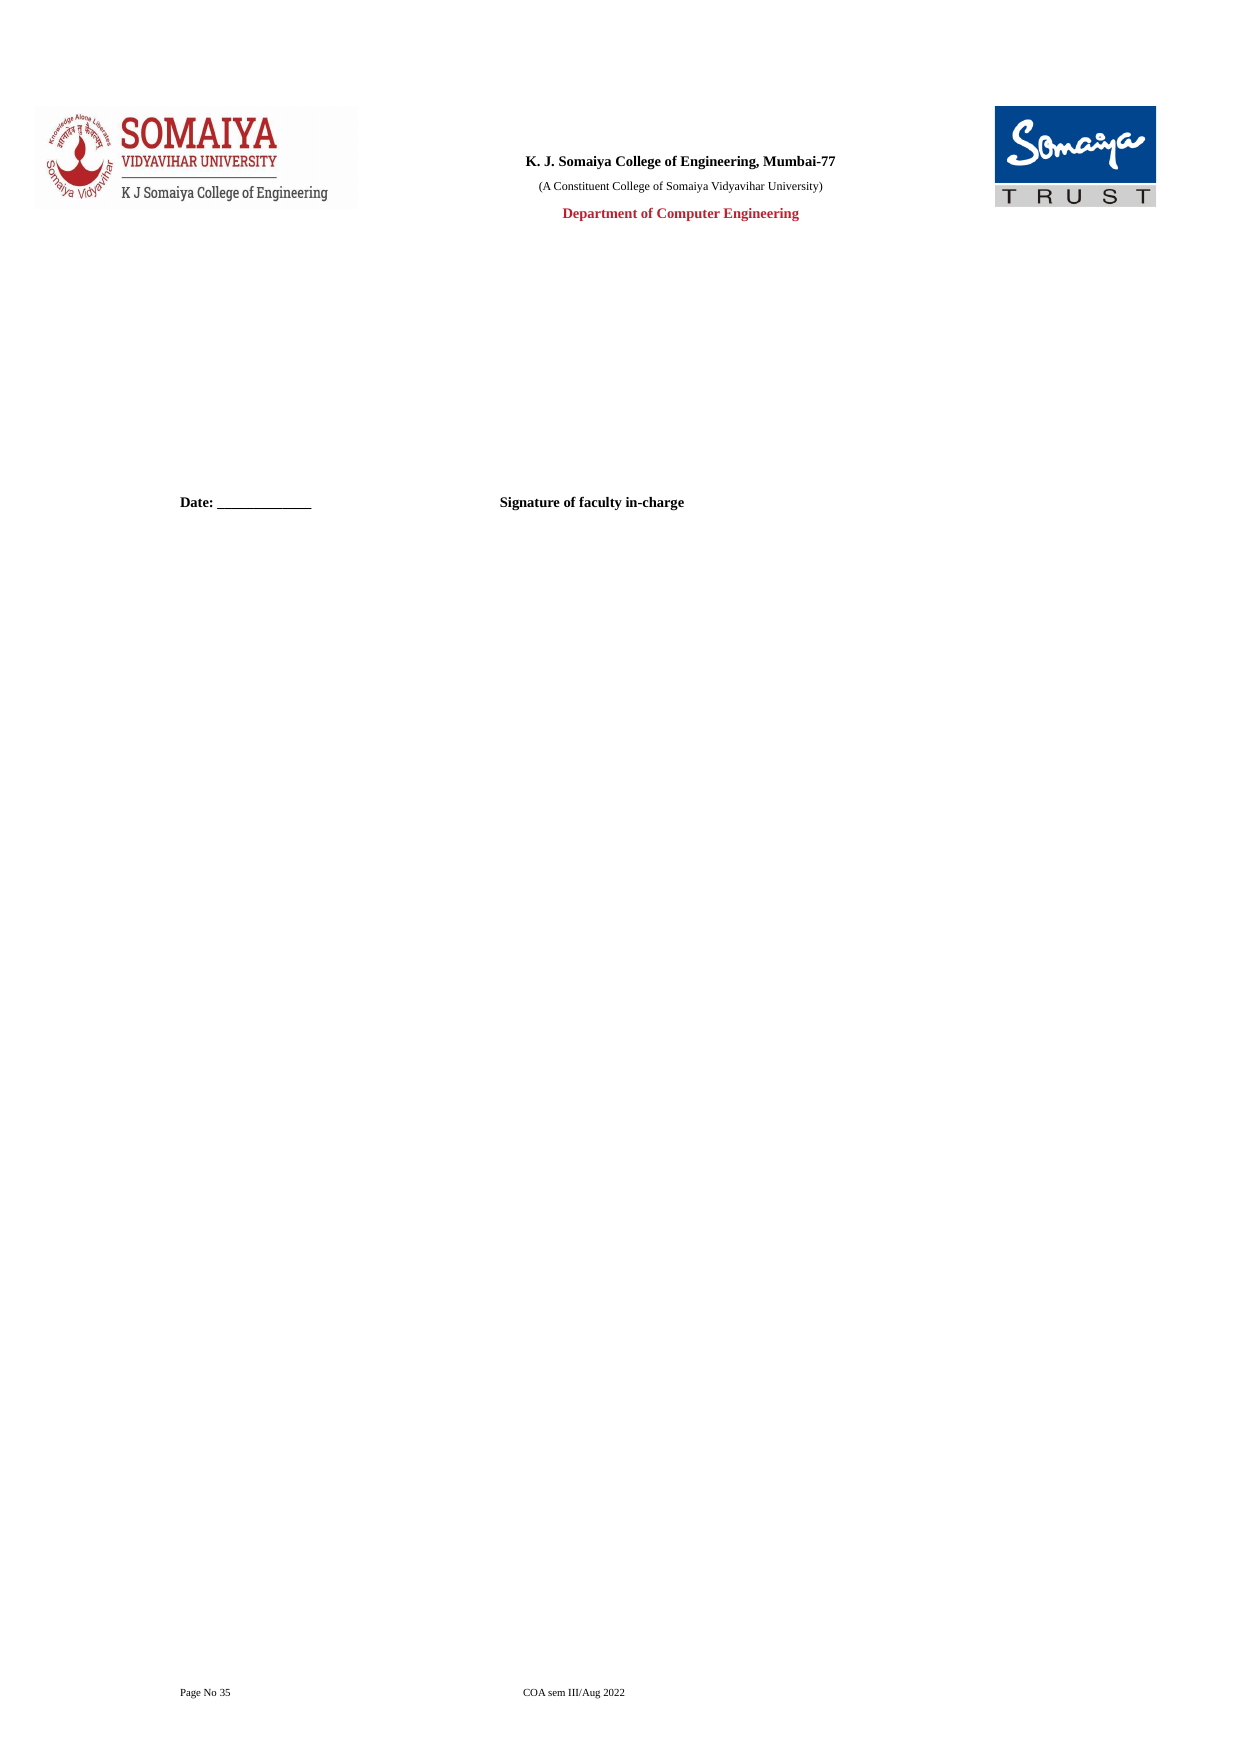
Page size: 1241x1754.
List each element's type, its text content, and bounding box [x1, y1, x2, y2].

picture [34, 106, 359, 209]
text Date: _____________ Signature of faculty in-charge [180, 482, 1060, 511]
picture [994, 106, 1157, 207]
